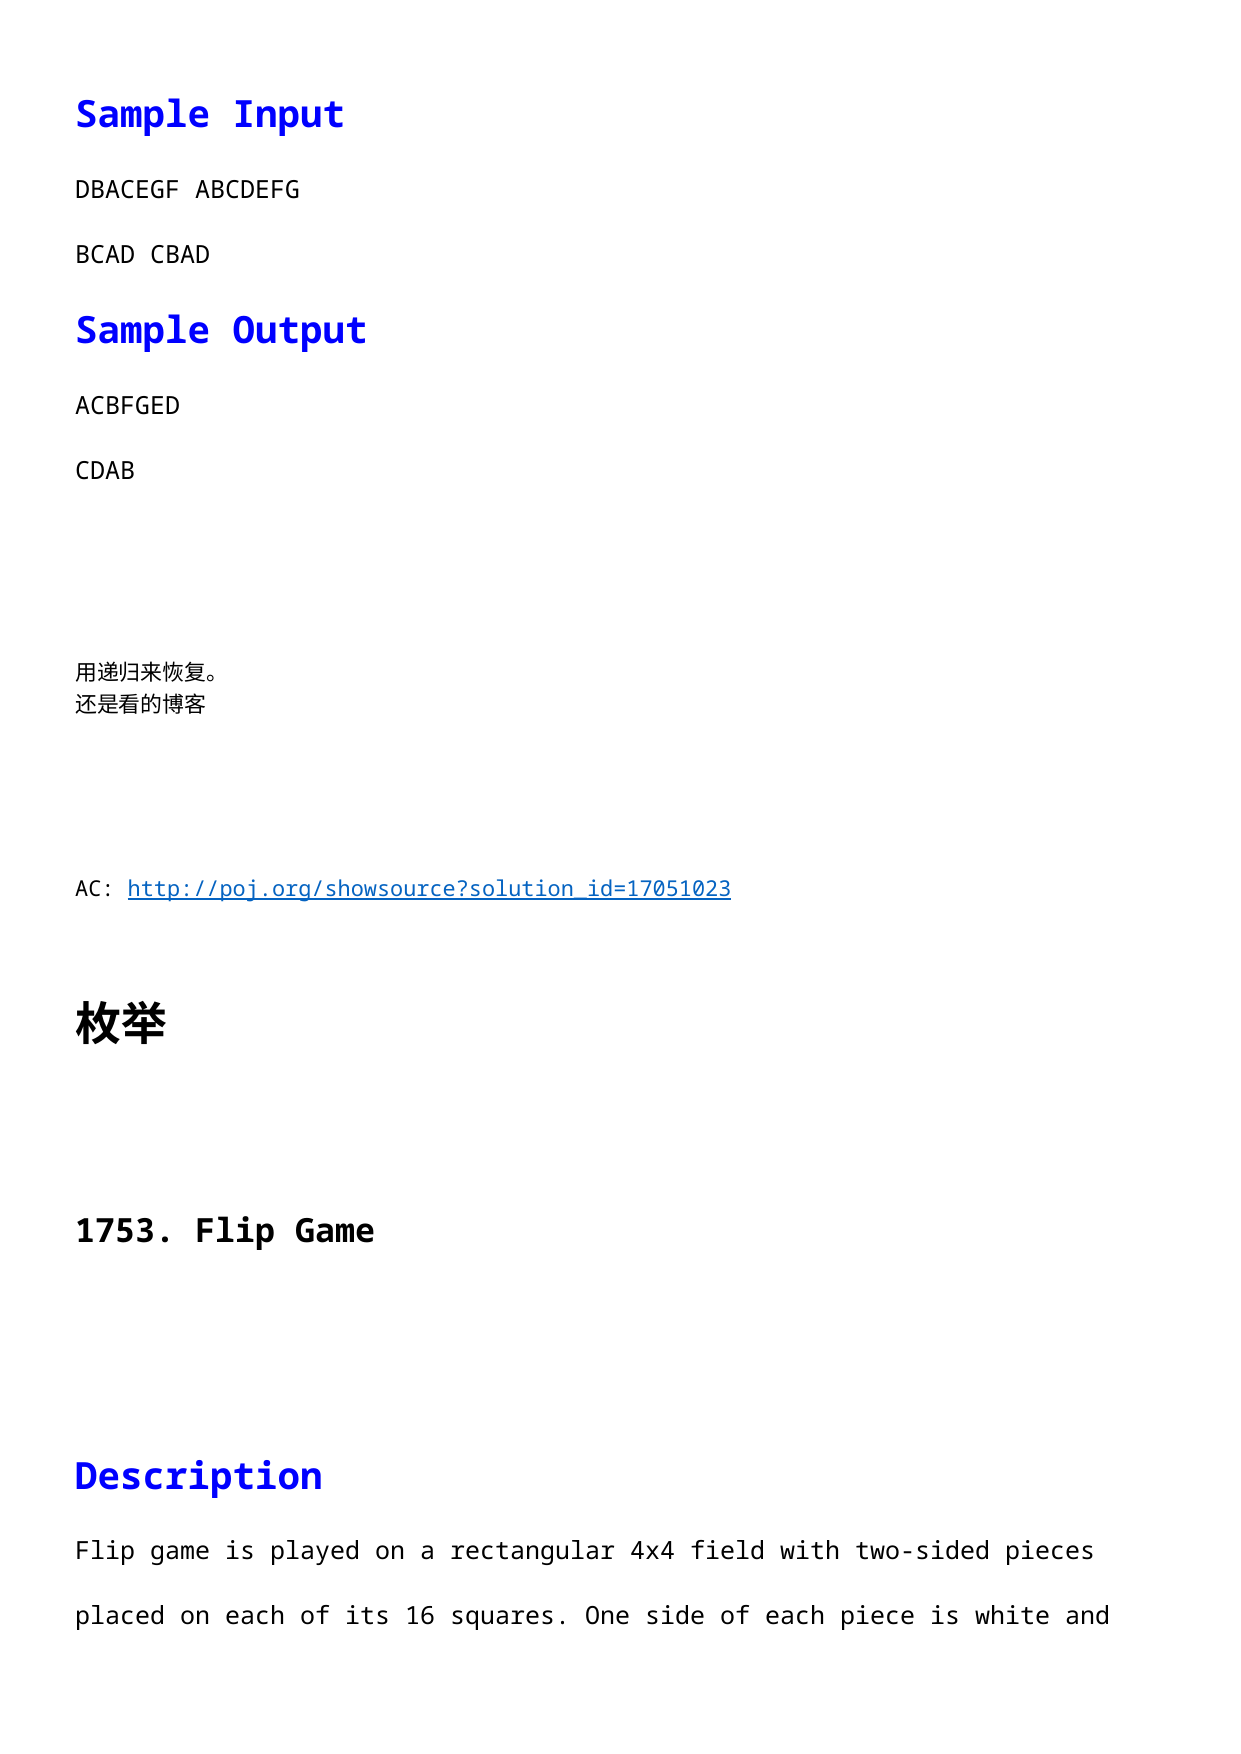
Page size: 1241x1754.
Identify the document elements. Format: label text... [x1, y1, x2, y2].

text DBACEGF ABCDEFG [75, 156, 1165, 221]
text 还是看的博客 [75, 687, 1165, 719]
subtitle 1753. Flip Game [75, 1197, 1165, 1262]
text ACBFGED [75, 372, 1165, 437]
text BCAD CBAD [75, 221, 1165, 286]
text CDAB [75, 437, 1165, 502]
text AC: http://poj.org/showsource?solution_id=17051023 [75, 872, 1165, 904]
text Sample Input [75, 81, 1165, 146]
text Sample Output [75, 297, 1165, 362]
subtitle 枚举 [75, 972, 1165, 1069]
text Description [75, 1442, 1165, 1507]
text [75, 1517, 1165, 1647]
text 用递归来恢复。 [75, 654, 1165, 687]
